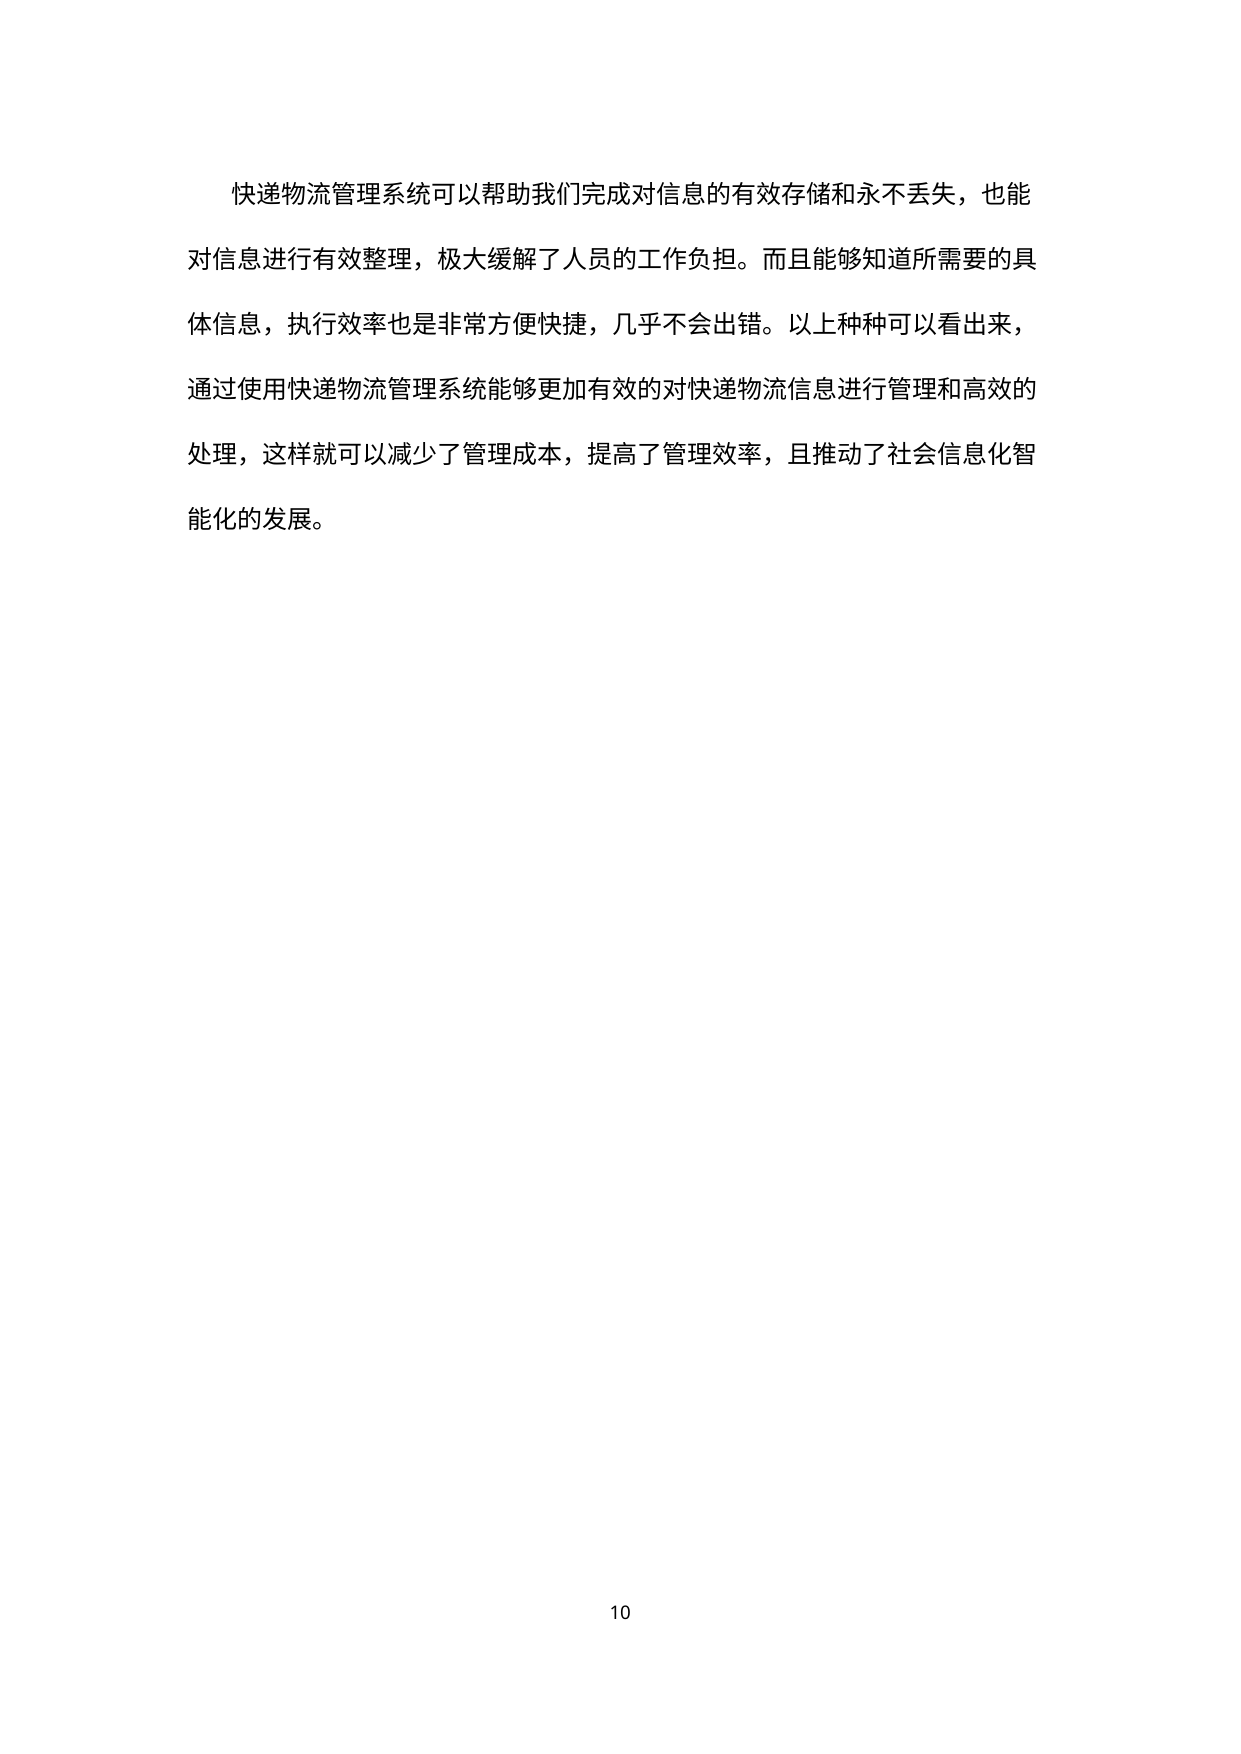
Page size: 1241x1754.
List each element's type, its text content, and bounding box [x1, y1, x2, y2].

text 快递物流管理系统可以帮助我们完成对信息的有效存储和永不丢失，也能对信息进行有效整理，极大缓解了人员的工作负担。而且能够知道所需要的具体信息，执行效率也是非常方便快捷，几乎不会出错。以上种种可以看出来，通过使用快递物流管理系统能够更加有效的对快递物流信息进行管理和高效的处理，这样就可以减少了管理成本，提高了管理效率，且推动了社会信息化智能化的发展。 [187, 160, 1053, 550]
